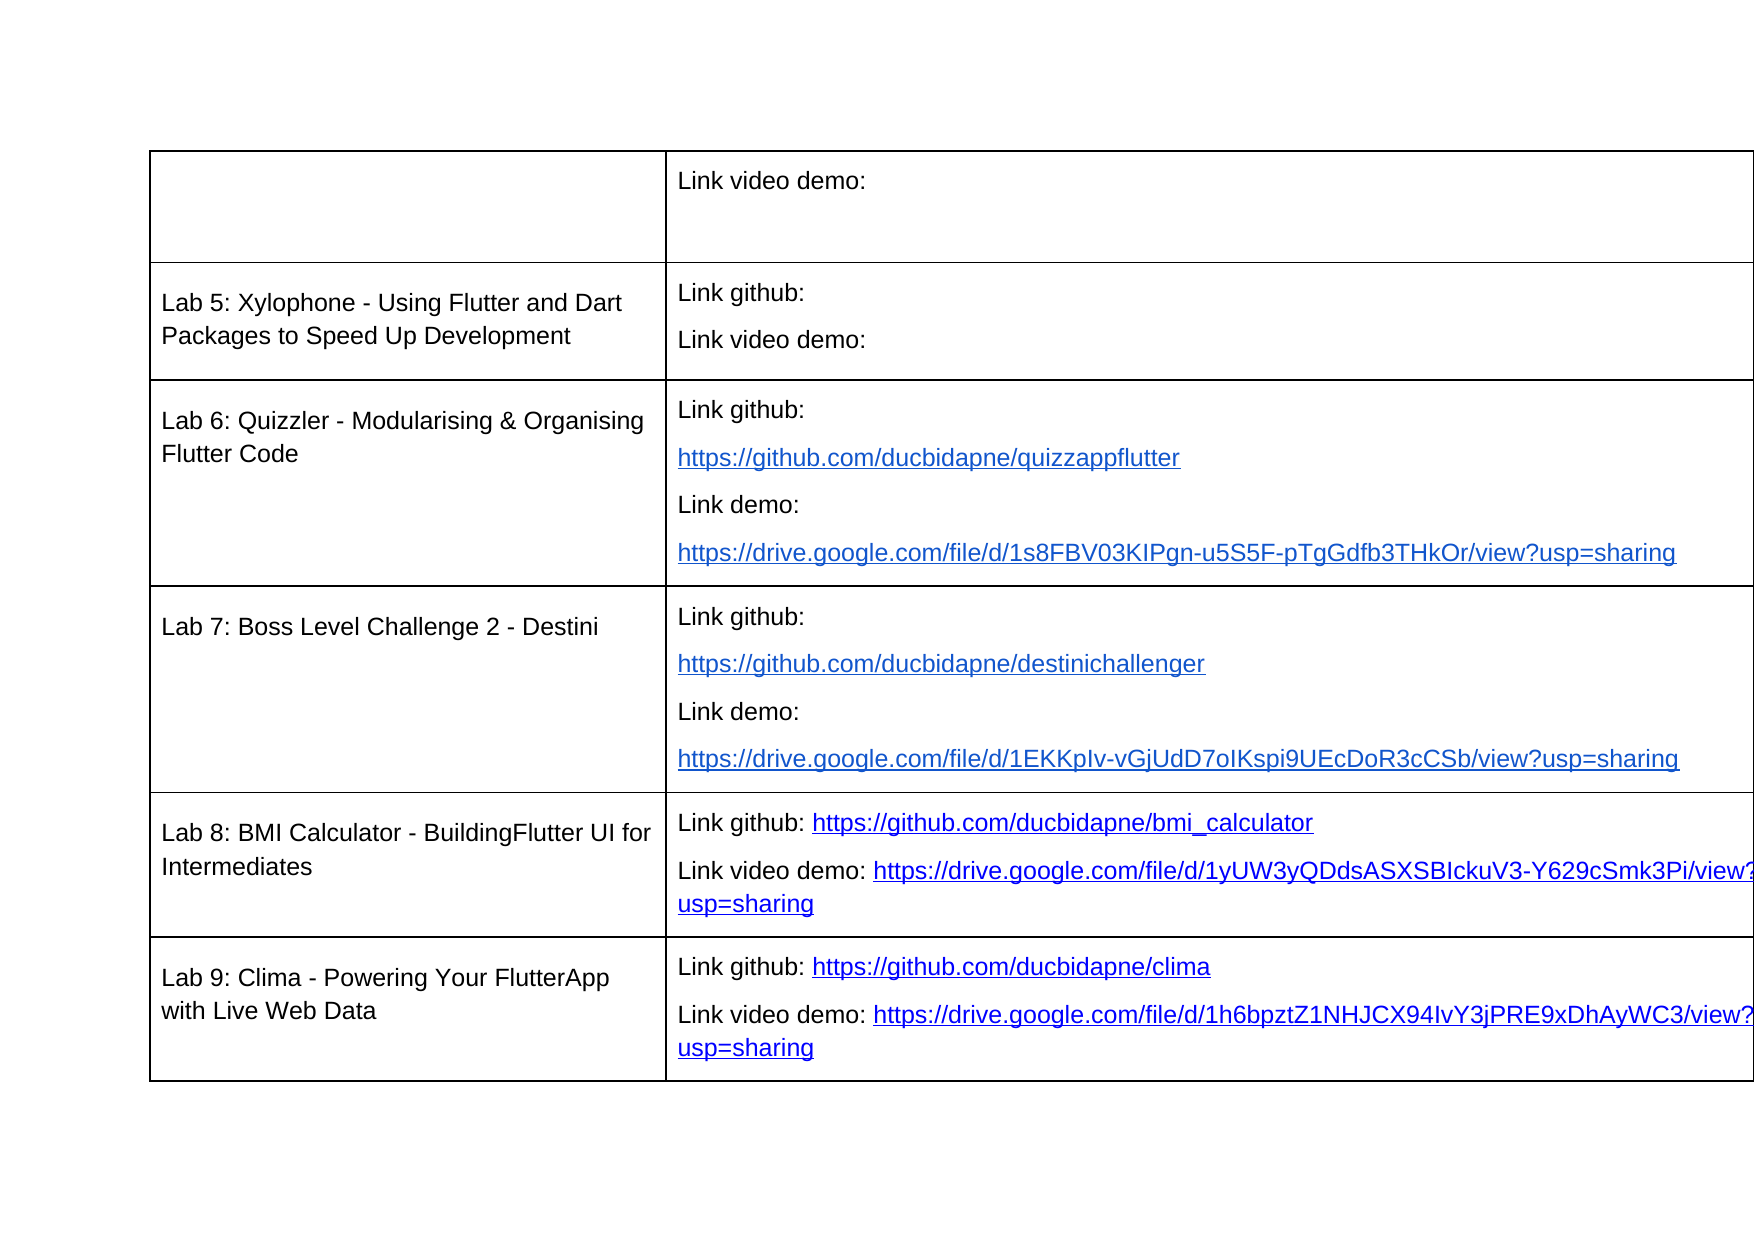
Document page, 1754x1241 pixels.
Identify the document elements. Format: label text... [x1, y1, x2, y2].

table_cell Link github: https://github.com/ducbidapne/quizzappflutter Link demo: https://drive.google.com/file/d/1s8FBV03KIPgn-u5S5F-pTgGdfb3THkOr/view?usp=sharing [667, 381, 1753, 585]
table_cell Link github: https://github.com/ducbidapne/bmi_calculator Link video demo: https://drive.google.com/file/d/1yUW3yQDdsASXSBIckuV3-Y629cSmk3Pi/view?usp=sharing [667, 793, 1753, 936]
table_cell Lab 5: Xylophone - Using Flutter and Dart Packages to Speed Up Development [151, 263, 665, 379]
table_cell Lab 9: Clima - Powering Your FlutterApp with Live Web Data [151, 938, 665, 1080]
table_cell Lab 8: BMI Calculator - BuildingFlutter UI for Intermediates [151, 793, 665, 936]
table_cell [151, 152, 665, 262]
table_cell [667, 152, 1753, 262]
table_cell Link github: https://github.com/ducbidapne/clima Link video demo: https://drive.google.com/file/d/1h6bpztZ1NHJCX94IvY3jPRE9xDhAyWC3/view?usp=sharing [667, 938, 1753, 1080]
table_cell Lab 7: Boss Level Challenge 2 - Destini [151, 587, 665, 792]
table_cell Link github: https://github.com/ducbidapne/destinichallenger Link demo: https://drive.google.com/file/d/1EKKpIv-vGjUdD7oIKspi9UEcDoR3cCSb/view?usp=sharing [667, 587, 1753, 792]
table_cell Lab 6: Quizzler - Modularising & Organising Flutter Code [151, 381, 665, 585]
table_cell Link github: Link video demo: [667, 263, 1753, 379]
